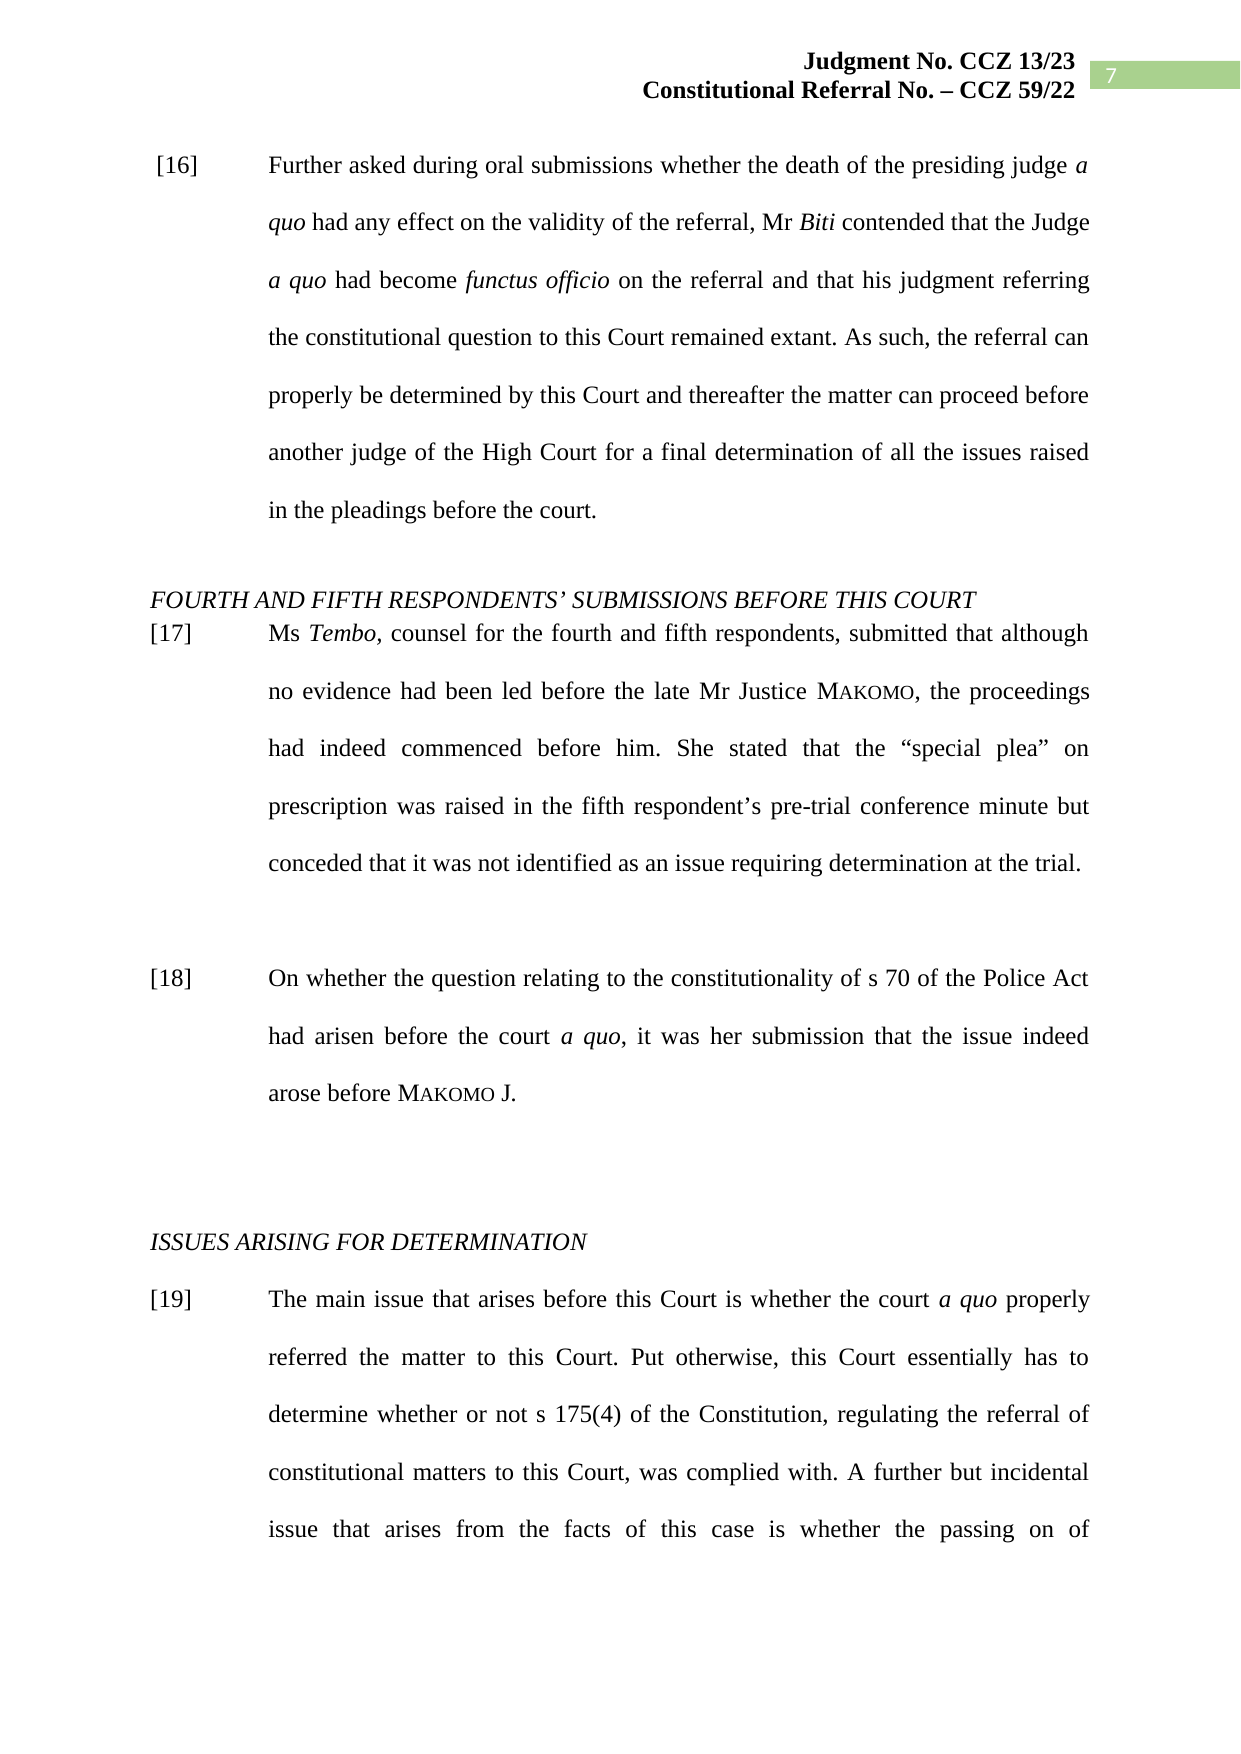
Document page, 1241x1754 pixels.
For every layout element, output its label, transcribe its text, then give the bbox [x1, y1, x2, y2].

text ISSUES ARISING FOR DETERMINATION [150, 1227, 1090, 1255]
list On whether the question relating to the constitutionality of s 70 of the Police Act had arisen before the court a quo, it was her submission that the issue indeed arose before Makomo J. [150, 963, 1090, 1107]
list Ms Tembo, counsel for the fourth and fifth respondents, submitted that although no evidence had been led before the late Mr Justice Makomo, the proceedings had indeed commenced before him. She stated that the “special plea” on prescription was raised in the fifth respondent’s pre-trial conference minute but conceded that it was not identified as an issue requiring determination at the trial. [150, 618, 1090, 877]
text FOURTH AND FIFTH RESPONDENTS’ SUBMISSIONS BEFORE THIS COURT [150, 586, 1090, 614]
list Further asked during oral submissions whether the death of the presiding judge a quo had any effect on the validity of the referral, Mr Biti contended that the Judge a quo had become functus officio on the referral and that his judgment referring the constitutional question to this Court remained extant. As such, the referral can properly be determined by this Court and thereafter the matter can proceed before another judge of the High Court for a final determination of all the issues raised in the pleadings before the court. [156, 150, 1090, 524]
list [150, 1284, 1090, 1543]
